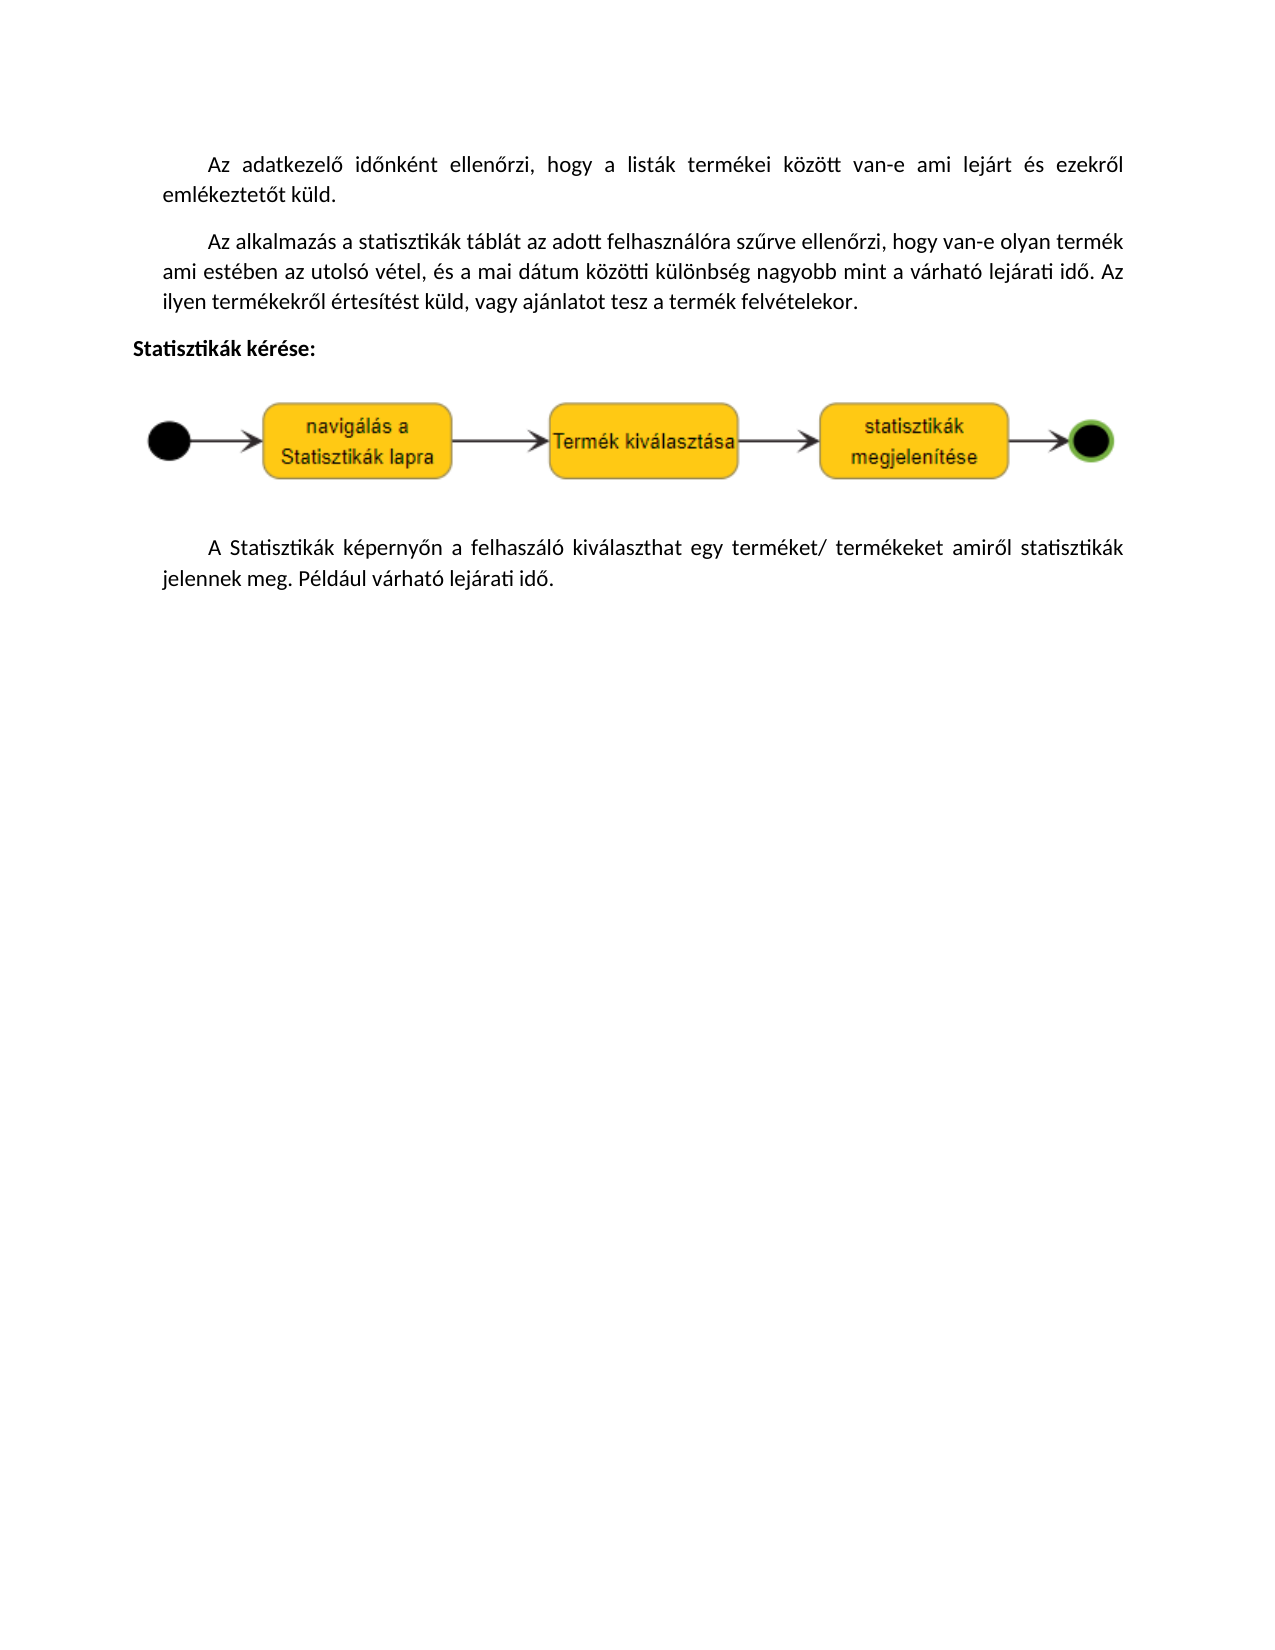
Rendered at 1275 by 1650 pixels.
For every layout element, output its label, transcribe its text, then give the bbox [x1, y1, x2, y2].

text Statisztikák kérése: [133, 334, 1125, 362]
text Az alkalmazás a statisztikák táblát az adott felhasználóra szűrve ellenőrzi, hogy van-e olyan termék ami estében az utolsó vétel, és a mai dátum közötti különbség nagyobb mint a várható lejárati idő. Az ilyen termékekről értesítést küld, vagy ajánlatot tesz a termék felvételekor. [162, 227, 1125, 316]
text A Statisztikák képernyőn a felhaszáló kiválaszthat egy terméket/ termékeket amiről statisztikák jelennek meg. Például várható lejárati idő. [162, 533, 1125, 592]
text Az adatkezelő időnként ellenőrzi, hogy a listák termékei között van-e ami lejárt és ezekről emlékeztetőt küld. [162, 150, 1125, 208]
picture [132, 381, 1125, 515]
